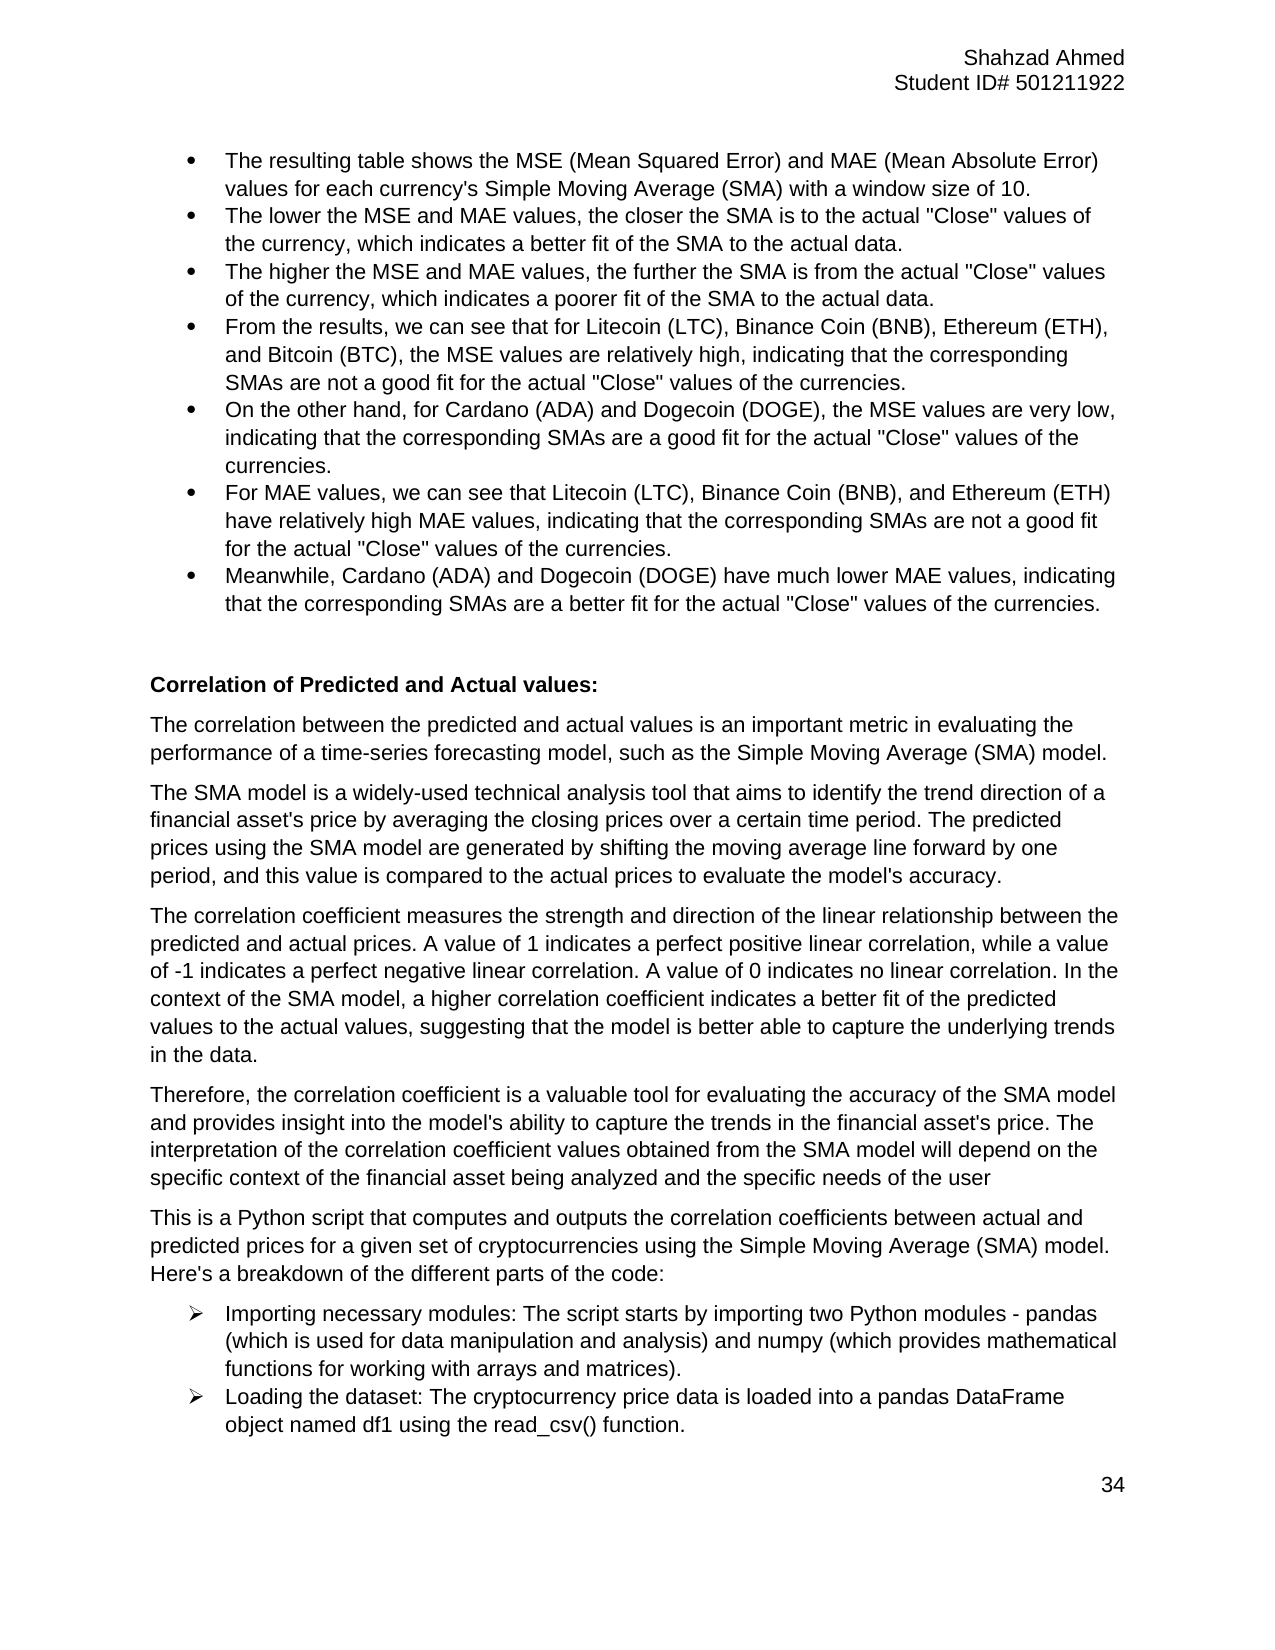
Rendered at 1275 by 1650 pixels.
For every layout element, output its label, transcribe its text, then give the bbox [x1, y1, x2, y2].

list The resulting table shows the MSE (Mean Squared Error) and MAE (Mean Absolute Error) values for each currency's Simple Moving Average (SMA) with a window size of 10. [187, 148, 1125, 201]
list Meanwhile, Cardano (ADA) and Dogecoin (DOGE) have much lower MAE values, indicating that the corresponding SMAs are a better fit for the actual "Close" values of the currencies. [187, 563, 1125, 616]
list For MAE values, we can see that Litecoin (LTC), Binance Coin (BNB), and Ethereum (ETH) have relatively high MAE values, indicating that the corresponding SMAs are not a good fit for the actual "Close" values of the currencies. [187, 480, 1125, 561]
text The correlation coefficient measures the strength and direction of the linear relationship between the predicted and actual prices. A value of 1 indicates a perfect positive linear correlation, while a value of -1 indicates a perfect negative linear correlation. A value of 0 indicates no linear correlation. In the context of the SMA model, a higher correlation coefficient indicates a better fit of the predicted values to the actual values, suggesting that the model is better able to capture the underlying trends in the data. [150, 903, 1125, 1067]
text The SMA model is a widely-used technical analysis tool that aims to identify the trend direction of a financial asset's price by averaging the closing prices over a certain time period. The predicted prices using the SMA model are generated by shifting the moving average line forward by one period, and this value is compared to the actual prices to evaluate the model's accuracy. [150, 779, 1125, 888]
list The higher the MSE and MAE values, the further the SMA is from the actual "Close" values of the currency, which indicates a poorer fit of the SMA to the actual data. [187, 258, 1125, 311]
text Correlation of Predicted and Actual values: [150, 671, 1125, 697]
list Importing necessary modules: The script starts by importing two Python modules - pandas (which is used for data manipulation and analysis) and numpy (which provides mathematical functions for working with arrays and matrices). [187, 1301, 1125, 1381]
text The correlation between the predicted and actual values is an important metric in evaluating the performance of a time-series forecasting model, such as the Simple Moving Average (SMA) model. [150, 712, 1125, 764]
text Therefore, the correlation coefficient is a valuable tool for evaluating the accuracy of the SMA model and provides insight into the model's ability to capture the trends in the financial asset's price. The interpretation of the correlation coefficient values obtained from the SMA model will depend on the specific context of the financial asset being analyzed and the specific needs of the user [150, 1082, 1125, 1190]
list On the other hand, for Cardano (ADA) and Dogecoin (DOGE), the MSE values are very low, indicating that the corresponding SMAs are a good fit for the actual "Close" values of the currencies. [187, 397, 1125, 478]
list From the results, we can see that for Litecoin (LTC), Binance Coin (BNB), Ethereum (ETH), and Bitcoin (BTC), the MSE values are relatively high, indicating that the corresponding SMAs are not a good fit for the actual "Close" values of the currencies. [187, 314, 1125, 394]
list Loading the dataset: The cryptocurrency price data is loaded into a pandas DataFrame object named df1 using the read_csv() function. [187, 1384, 1125, 1437]
text This is a Python script that computes and outputs the correlation coefficients between actual and predicted prices for a given set of cryptocurrencies using the Simple Moving Average (SMA) model. Here's a breakdown of the different parts of the code: [150, 1205, 1125, 1286]
list The lower the MSE and MAE values, the closer the SMA is to the actual "Close" values of the currency, which indicates a better fit of the SMA to the actual data. [187, 203, 1125, 256]
